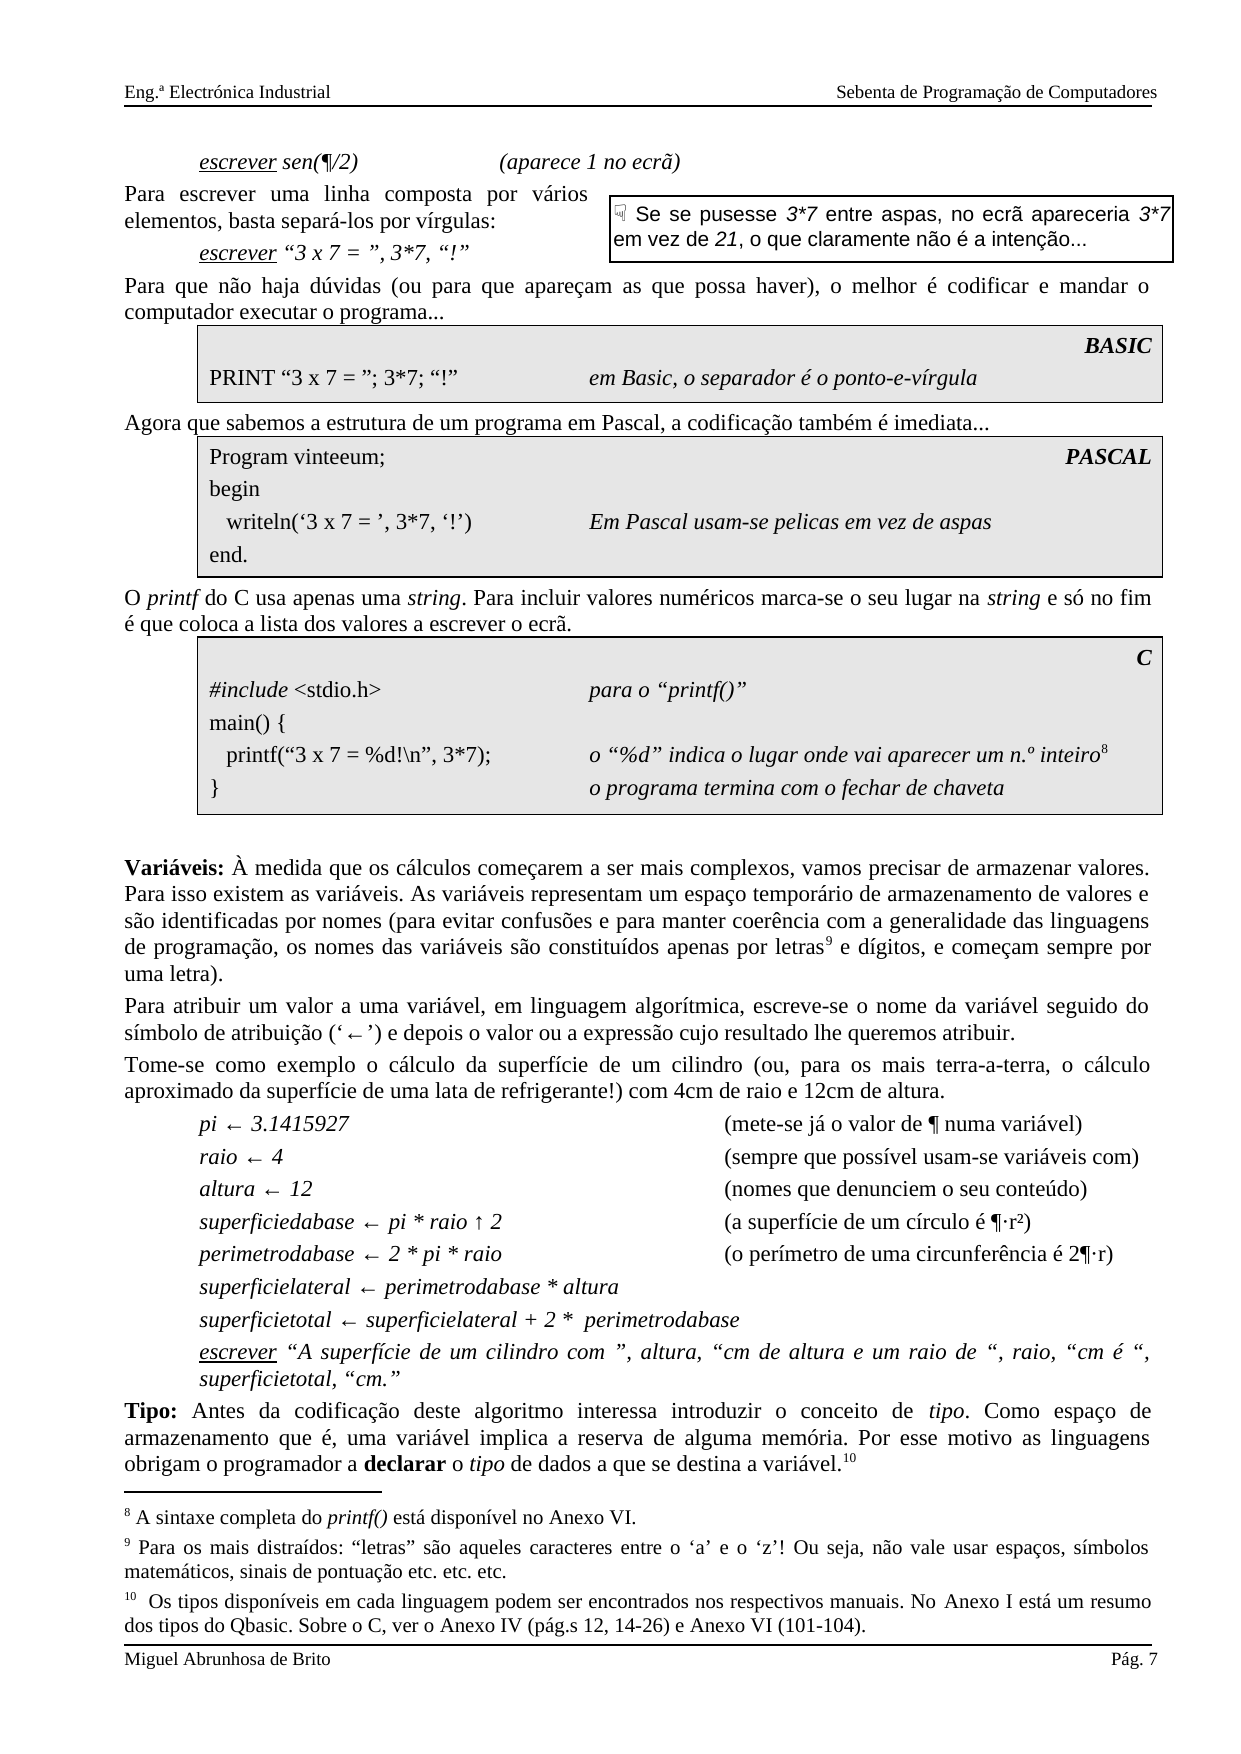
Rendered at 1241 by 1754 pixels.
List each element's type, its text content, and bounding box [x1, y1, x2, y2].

text raio ← 4 (sempre que possível usam-se variáveis com) [199, 1143, 1152, 1169]
table_header Program vinteeum; begin writeln(‘3 x 7 = ’, 3*7, ‘!’) end. [198, 437, 578, 576]
table_header PASCAL Em Pascal usam-se pelicas em vez de aspas [578, 437, 1162, 576]
text superficietotal ← superficielateral + 2 * perimetrodabase [199, 1306, 1152, 1332]
table_header PRINT “3 x 7 = ”; 3*7; “!” [198, 326, 578, 402]
text superficiedabase ← pi * raio ↑ 2 (a superfície de um círculo é ¶·r²) [199, 1208, 1152, 1234]
text escrever “3 x 7 = ”, 3*7, “!” [199, 239, 1152, 266]
text Para escrever uma linha composta por vários elementos, basta separá-los por vírgulas: [124, 180, 1152, 233]
table_header BASIC em Basic, o separador é o ponto-e-vírgula [578, 326, 1162, 402]
text perimetrodabase ← 2 * pi * raio (o perímetro de uma circunferência é 2¶·r) [199, 1241, 1152, 1267]
text Tipo: Antes da codificação deste algoritmo interessa introduzir o conceito de tipo. Como espaço de armazenamento que é, uma variável implica a reserva de alguma memória. Por esse motivo as linguagens obrigam o programador a declarar o tipo de dados a que se destina a variável. [124, 1397, 1152, 1476]
table_header #include <stdio.h> main() { printf(“3 x 7 = %d!\n”, 3*7); } [198, 638, 578, 814]
text Agora que sabemos a estrutura de um programa em Pascal, a codificação também é imediata... [124, 409, 1152, 436]
text Para que não haja dúvidas (ou para que apareçam as que possa haver), o melhor é codificar e mandar o computador executar o programa... [124, 272, 1152, 324]
text escrever sen(¶/2) (aparece 1 no ecrã) [199, 148, 1152, 174]
table_header C para o “printf()” o “%d” indica o lugar onde vai aparecer um n.º inteiro o programa termina com o fechar de chaveta [578, 638, 1162, 814]
text altura ← 12 (nomes que denunciem o seu conteúdo) [199, 1175, 1152, 1202]
text pi ← 3.1415927 (mete-se já o valor de ¶ numa variável) [199, 1110, 1152, 1136]
text escrever “A superfície de um cilindro com ”, altura, “cm de altura e um raio de “, raio, “cm é “, superficietotal, “cm.” [199, 1338, 1152, 1391]
text Variáveis: À medida que os cálculos começarem a ser mais complexos, vamos precisar de armazenar valores. Para isso existem as variáveis. As variáveis representam um espaço temporário de armazenamento de valores e são identificadas por nomes (para evitar confusões e para manter coerência com a generalidade das linguagens de programação, os nomes das variáveis são constituídos apenas por letras e dígitos, e começam sempre por uma letra). [124, 854, 1152, 986]
text Tome-se como exemplo o cálculo da superfície de um cilindro (ou, para os mais terra-a-terra, o cálculo aproximado da superfície de uma lata de refrigerante!) com 4cm de raio e 12cm de altura. [124, 1051, 1152, 1104]
text Para atribuir um valor a uma variável, em linguagem algorítmica, escreve-se o nome da variável seguido do símbolo de atribuição (‘←’) e depois o valor ou a expressão cujo resultado lhe queremos atribuir. [124, 992, 1152, 1045]
text O printf do C usa apenas uma string. Para incluir valores numéricos marca-se o seu lugar na string e só no fim é que coloca a lista dos valores a escrever o ecrã. [124, 584, 1152, 636]
text superficielateral ← perimetrodabase * altura [199, 1273, 1152, 1299]
